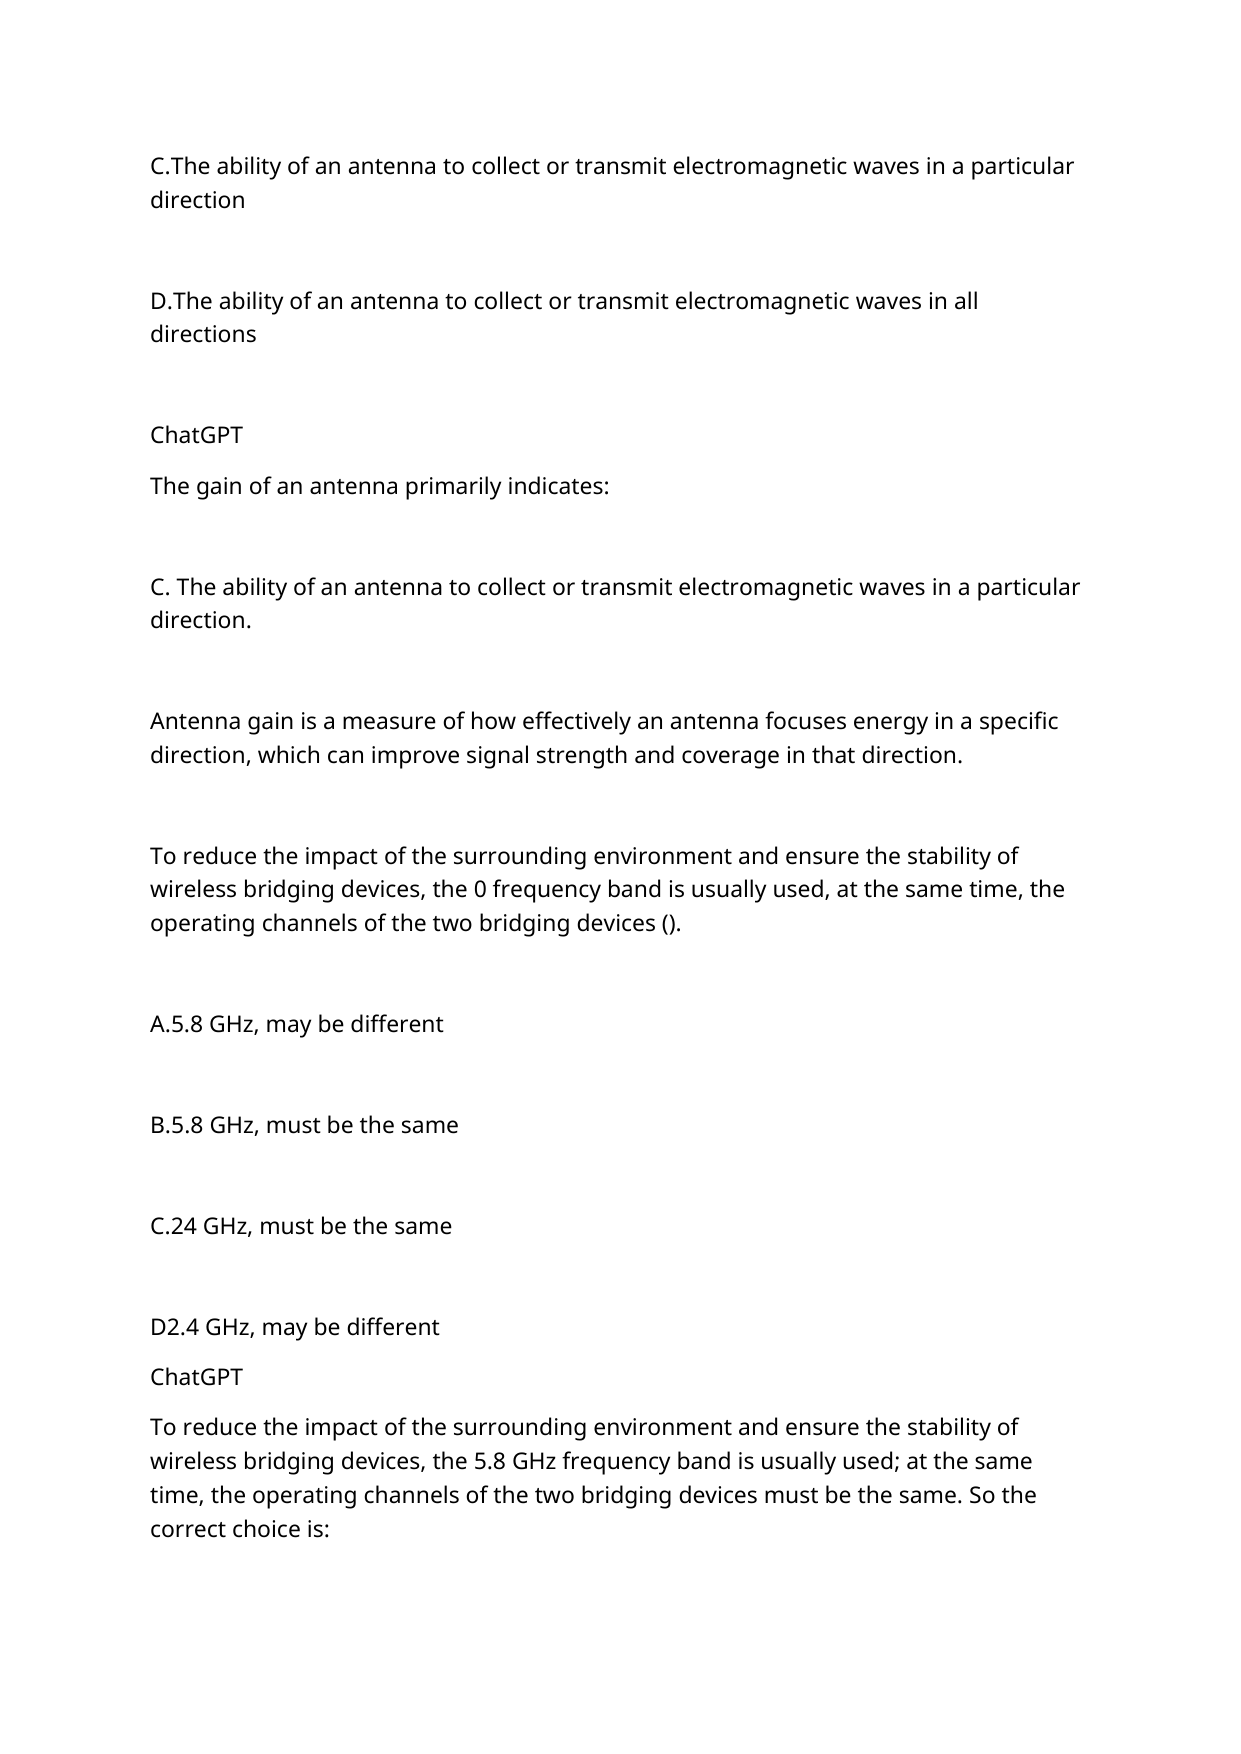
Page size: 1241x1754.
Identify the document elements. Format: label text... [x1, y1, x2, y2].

text D2.4 GHz, may be different [150, 1310, 1090, 1342]
text C. The ability of an antenna to collect or transmit electromagnetic waves in a particular direction. [150, 570, 1090, 635]
text C.The ability of an antenna to collect or transmit electromagnetic waves in a particular direction [150, 150, 1090, 215]
text ChatGPT [150, 419, 1090, 450]
text Antenna gain is a measure of how effectively an antenna focuses energy in a specific direction, which can improve signal strength and coverage in that direction. [150, 705, 1090, 770]
text ChatGPT [150, 1361, 1090, 1392]
text To reduce the impact of the surrounding environment and ensure the stability of wireless bridging devices, the 5.8 GHz frequency band is usually used; at the same time, the operating channels of the two bridging devices must be the same. So the correct choice is: [150, 1411, 1090, 1544]
text B.5.8 GHz, must be the same [150, 1109, 1090, 1140]
text To reduce the impact of the surrounding environment and ensure the stability of wireless bridging devices, the 0 frequency band is usually used, at the same time, the operating channels of the two bridging devices (). [150, 839, 1090, 938]
text The gain of an antenna primarily indicates: [150, 469, 1090, 501]
text C.24 GHz, must be the same [150, 1209, 1090, 1241]
text D.The ability of an antenna to collect or transmit electromagnetic waves in all directions [150, 284, 1090, 349]
text A.5.8 GHz, may be different [150, 1008, 1090, 1039]
